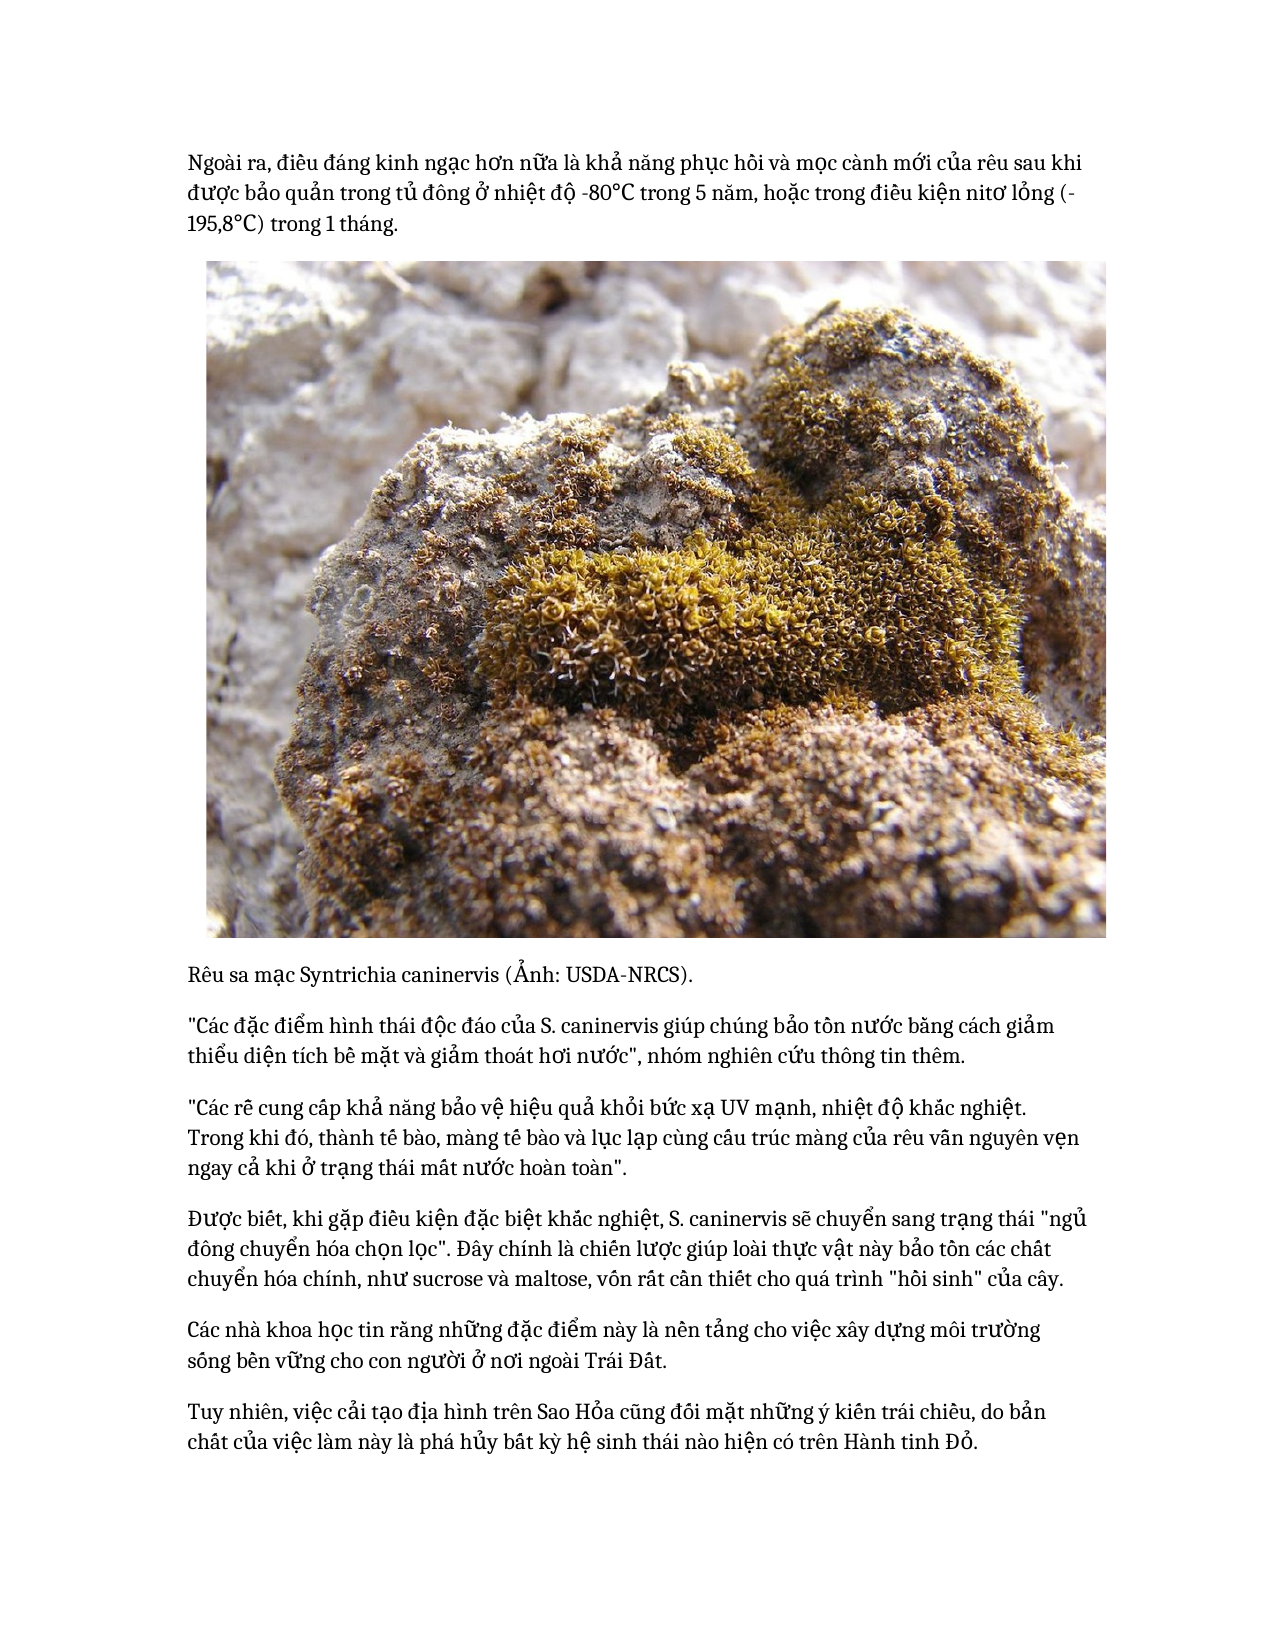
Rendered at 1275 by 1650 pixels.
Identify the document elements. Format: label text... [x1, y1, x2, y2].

text Được biết, khi gặp điều kiện đặc biệt khắc nghiệt, S. caninervis sẽ chuyển sang trạng thái "ngủ đông chuyển hóa chọn lọc". Đây chính là chiến lược giúp loài thực vật này bảo tồn các chất chuyển hóa chính, như sucrose và maltose, vốn rất cần thiết cho quá trình "hồi sinh" của cây. [187, 1206, 1087, 1293]
text "Các rễ cung cấp khả năng bảo vệ hiệu quả khỏi bức xạ UV mạnh, nhiệt độ khắc nghiệt. Trong khi đó, thành tế bào, màng tế bào và lục lạp cùng cấu trúc màng của rêu vẫn nguyên vẹn ngay cả khi ở trạng thái mất nước hoàn toàn". [187, 1094, 1087, 1181]
text Ngoài ra, điều đáng kinh ngạc hơn nữa là khả năng phục hồi và mọc cành mới của rêu sau khi được bảo quản trong tủ đông ở nhiệt độ -80℃ trong 5 năm, hoặc trong điều kiện nitơ lỏng (-195,8℃) trong 1 tháng. [187, 150, 1087, 237]
text Tuy nhiên, việc cải tạo địa hình trên Sao Hỏa cũng đối mặt những ý kiến trái chiều, do bản chất của việc làm này là phá hủy bất kỳ hệ sinh thái nào hiện có trên Hành tinh Đỏ. [187, 1398, 1087, 1455]
text Rêu sa mạc Syntrichia caninervis (Ảnh: USDA-NRCS). [187, 962, 1087, 988]
text Các nhà khoa học tin rằng những đặc điểm này là nền tảng cho việc xây dựng môi trường sống bền vững cho con người ở nơi ngoài Trái Đất. [187, 1317, 1087, 1374]
text "Các đặc điểm hình thái độc đáo của S. caninervis giúp chúng bảo tồn nước bằng cách giảm thiểu diện tích bề mặt và giảm thoát hơi nước", nhóm nghiên cứu thông tin thêm. [187, 1013, 1087, 1070]
picture [206, 261, 1107, 938]
